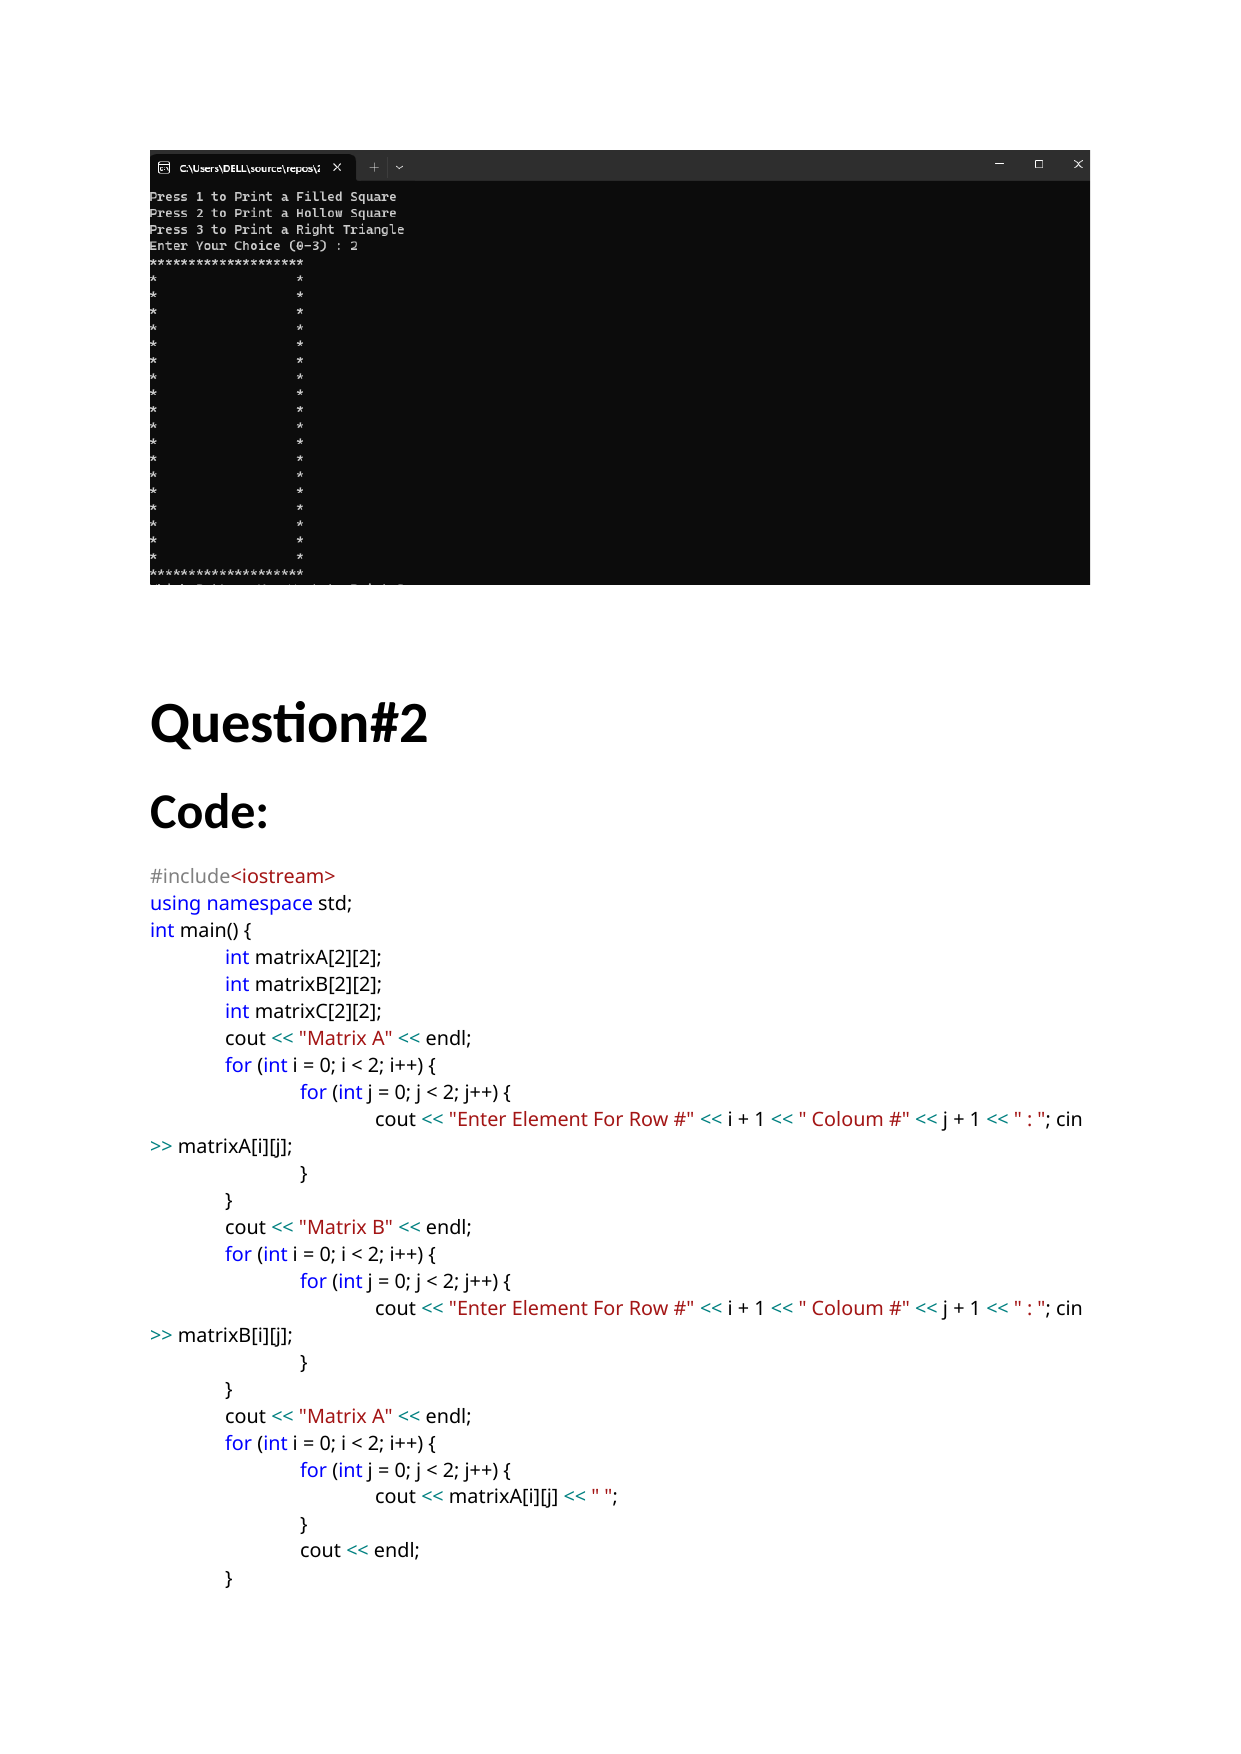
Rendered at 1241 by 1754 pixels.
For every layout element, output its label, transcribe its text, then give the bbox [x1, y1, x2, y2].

text using namespace std; [150, 889, 1090, 916]
text int main() { [150, 916, 1090, 943]
text } [150, 1348, 1090, 1375]
text } [150, 1186, 1090, 1213]
text cout << "Matrix B" << endl; [150, 1213, 1090, 1240]
text Code: [150, 780, 1090, 841]
text for (int i = 0; i < 2; i++) { [150, 1051, 1090, 1078]
text #include<iostream> [150, 862, 1090, 889]
text int matrixB[2][2]; [150, 970, 1090, 997]
text for (int i = 0; i < 2; i++) { [150, 1429, 1090, 1456]
text for (int j = 0; j < 2; j++) { [150, 1456, 1090, 1483]
text for (int j = 0; j < 2; j++) { [150, 1267, 1090, 1294]
text for (int j = 0; j < 2; j++) { [150, 1078, 1090, 1105]
text cout << endl; [150, 1537, 1090, 1564]
text } [150, 1375, 1090, 1402]
text } [150, 1510, 1090, 1537]
text cout << "Matrix A" << endl; [150, 1024, 1090, 1051]
text cout << matrixA[i][j] << " "; [150, 1483, 1090, 1510]
text } [150, 1159, 1090, 1186]
text } [150, 1564, 1090, 1591]
text cout << "Enter Element For Row #" << i + 1 << " Coloum #" << j + 1 << " : "; cin >> matrixA[i][j]; [150, 1105, 1090, 1159]
text int matrixA[2][2]; [150, 943, 1090, 970]
text int matrixC[2][2]; [150, 997, 1090, 1024]
picture [150, 150, 1091, 585]
text cout << "Matrix A" << endl; [150, 1402, 1090, 1429]
text for (int i = 0; i < 2; i++) { [150, 1240, 1090, 1267]
text Question#2 [150, 686, 1090, 757]
text cout << "Enter Element For Row #" << i + 1 << " Coloum #" << j + 1 << " : "; cin >> matrixB[i][j]; [150, 1294, 1090, 1348]
